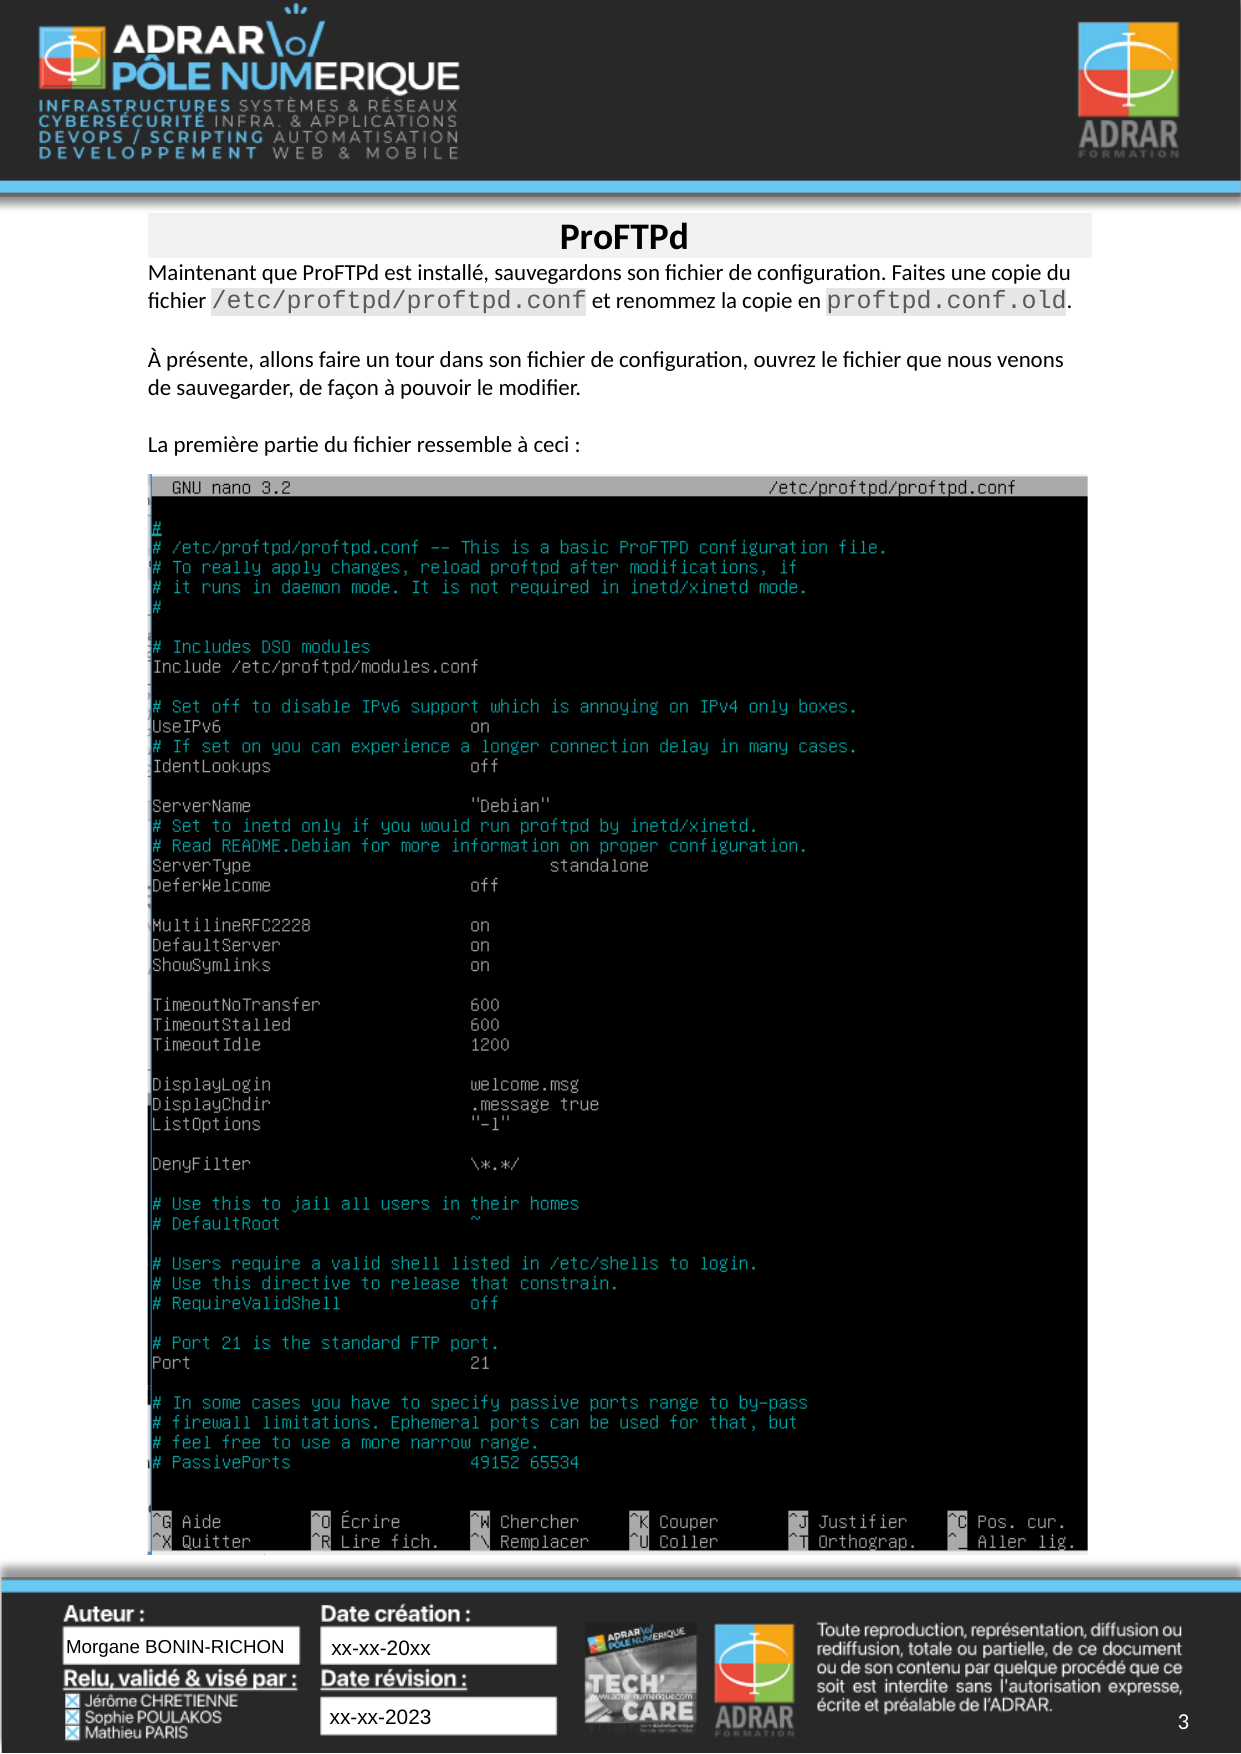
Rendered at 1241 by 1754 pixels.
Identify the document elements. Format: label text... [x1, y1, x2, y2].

text La première partie du fichier ressemble à ceci : [148, 431, 1092, 459]
text Maintenant que ProFTPd est installé, sauvegardons son fichier de configuration. Faites une copie du fichier /etc/proftpd/proftpd.conf et renommez la copie en proftpd.conf.old. [148, 258, 1092, 316]
picture [1, 1577, 1241, 1753]
picture [147, 474, 1088, 1556]
text À présente, allons faire un tour dans son fichier de configuration, ouvrez le fichier que nous venons de sauvegarder, de façon à pouvoir le modifier. [148, 345, 1092, 401]
picture [0, 0, 1241, 197]
